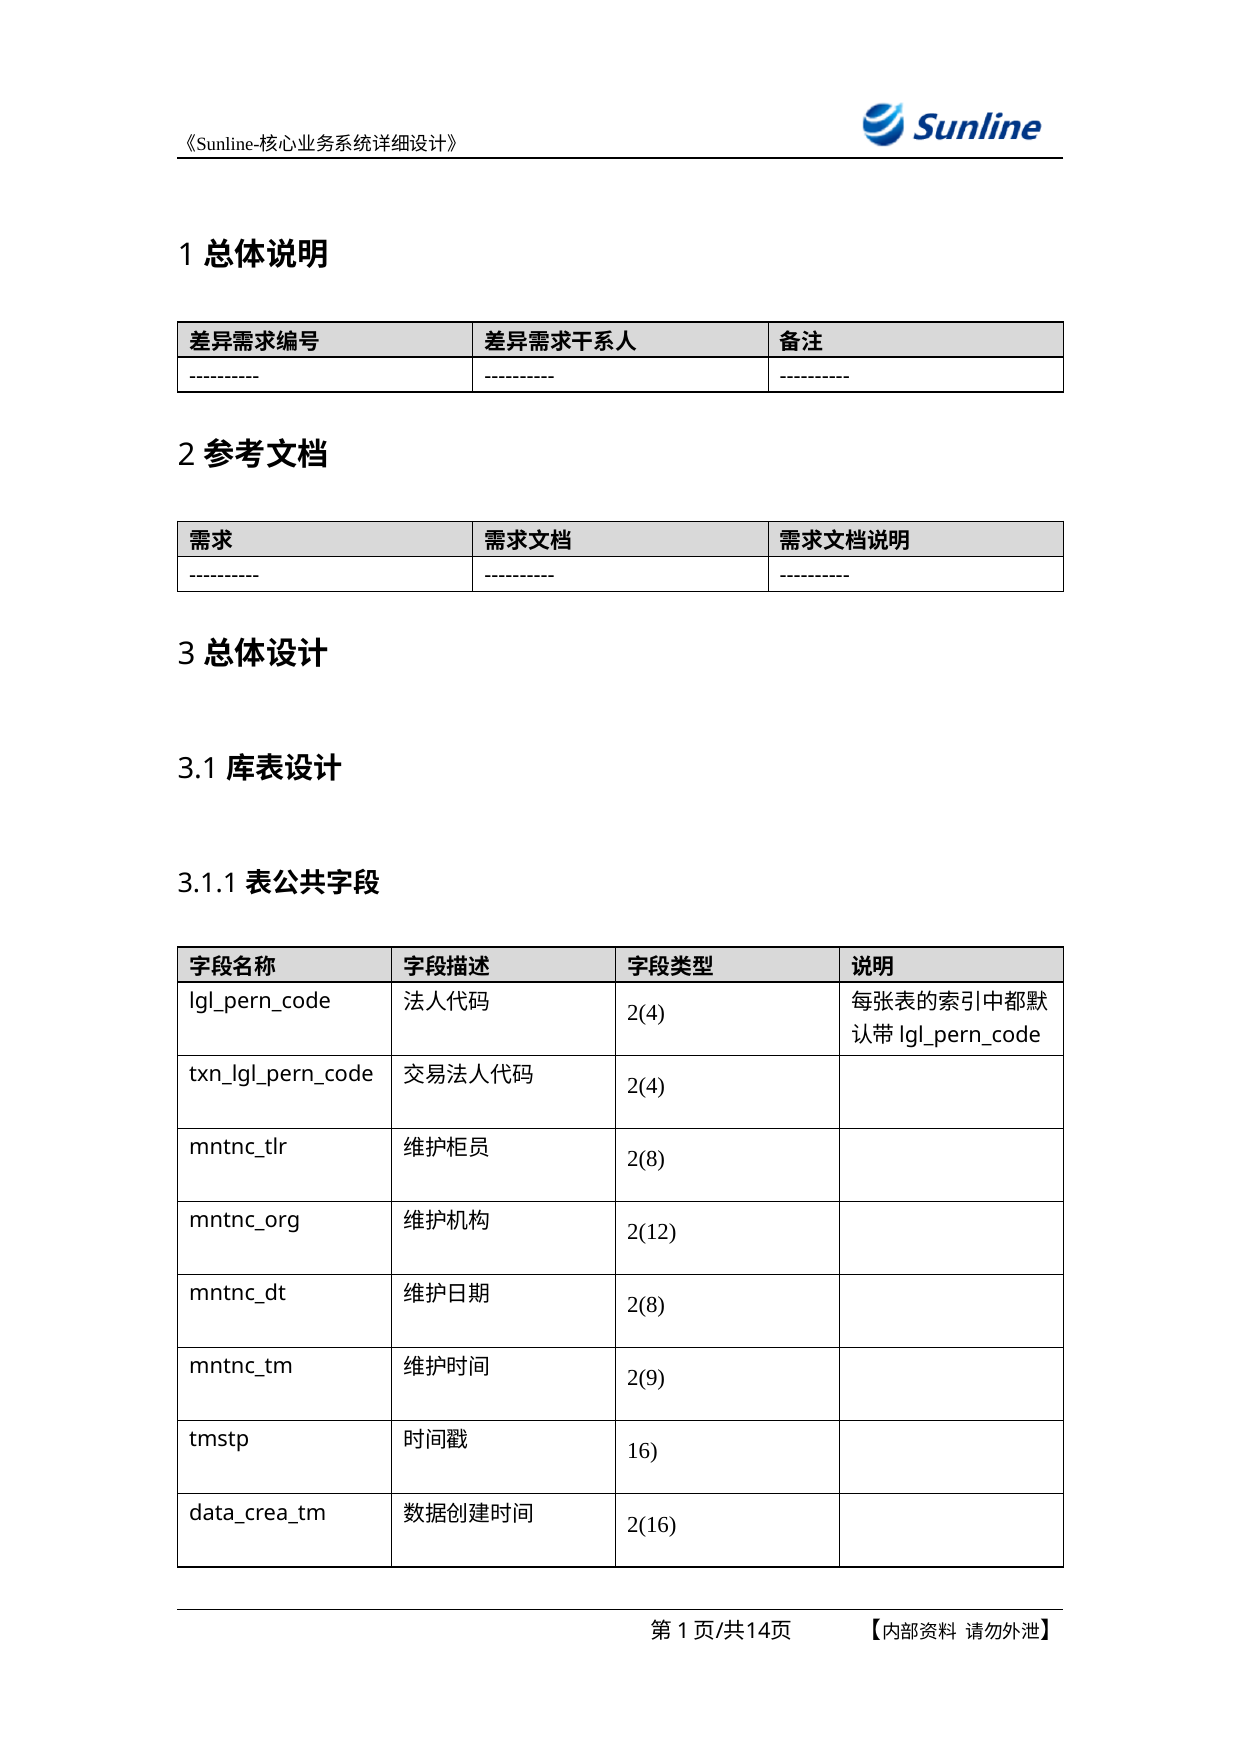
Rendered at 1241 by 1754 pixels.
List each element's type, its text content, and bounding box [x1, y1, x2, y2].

table_cell [840, 1275, 1063, 1347]
table_cell 时间戳 [392, 1421, 615, 1493]
table_cell ---------- [473, 557, 768, 591]
table_header 差异需求编号 [178, 323, 472, 356]
table_cell ---------- [178, 557, 472, 591]
table_cell txn_lgl_pern_code [178, 1056, 391, 1128]
table_cell [840, 1056, 1063, 1128]
table_cell 维护机构 [392, 1202, 615, 1274]
table_cell 维护日期 [392, 1275, 615, 1347]
table_header 字段类型 [616, 948, 839, 981]
table_cell mntnc_dt [178, 1275, 391, 1347]
table_cell mntnc_org [178, 1202, 391, 1274]
table_cell 法人代码 [392, 983, 615, 1054]
table_cell lgl_pern_code [178, 983, 391, 1054]
table_cell 数据创建时间 [392, 1494, 615, 1566]
table_cell ---------- [178, 358, 472, 391]
table_cell [840, 1202, 1063, 1274]
table_cell [840, 1129, 1063, 1201]
table_cell ---------- [769, 358, 1063, 391]
text 库表设计 [177, 732, 1063, 800]
table_cell data_crea_tm [178, 1494, 391, 1566]
table_cell 2(8) [616, 1275, 839, 1347]
text 参考文档 [177, 417, 1063, 485]
table_header 字段描述 [392, 948, 615, 981]
table_header 需求 [178, 522, 472, 556]
text 总体说明 [177, 218, 1063, 286]
table_cell 16) [616, 1421, 839, 1493]
table_header 需求文档说明 [769, 522, 1063, 556]
table_cell 2(8) [616, 1129, 839, 1201]
table_cell 维护柜员 [392, 1129, 615, 1201]
table_cell tmstp [178, 1421, 391, 1493]
table_cell 维护时间 [392, 1348, 615, 1420]
table_cell ---------- [769, 557, 1063, 591]
table_header 差异需求干系人 [473, 323, 768, 356]
table_cell [840, 1348, 1063, 1420]
table_cell mntnc_tm [178, 1348, 391, 1420]
table_cell 2(9) [616, 1348, 839, 1420]
table_cell 交易法人代码 [392, 1056, 615, 1128]
table_cell 2(4) [616, 983, 839, 1054]
table_header 需求文档 [473, 522, 768, 556]
table_cell 每张表的索引中都默认带lgl_pern_code [840, 983, 1063, 1054]
table_cell [840, 1494, 1063, 1566]
table_header 说明 [840, 948, 1063, 981]
text 总体设计 [177, 617, 1063, 684]
table_cell 2(12) [616, 1202, 839, 1274]
table_cell ---------- [473, 358, 768, 391]
text 表公共字段 [177, 846, 1063, 914]
table_cell 2(16) [616, 1494, 839, 1566]
table_cell [840, 1421, 1063, 1493]
table_cell 2(4) [616, 1056, 839, 1128]
picture [856, 95, 1043, 150]
table_cell mntnc_tlr [178, 1129, 391, 1201]
table_header 备注 [769, 323, 1063, 356]
table_header 字段名称 [178, 948, 391, 981]
